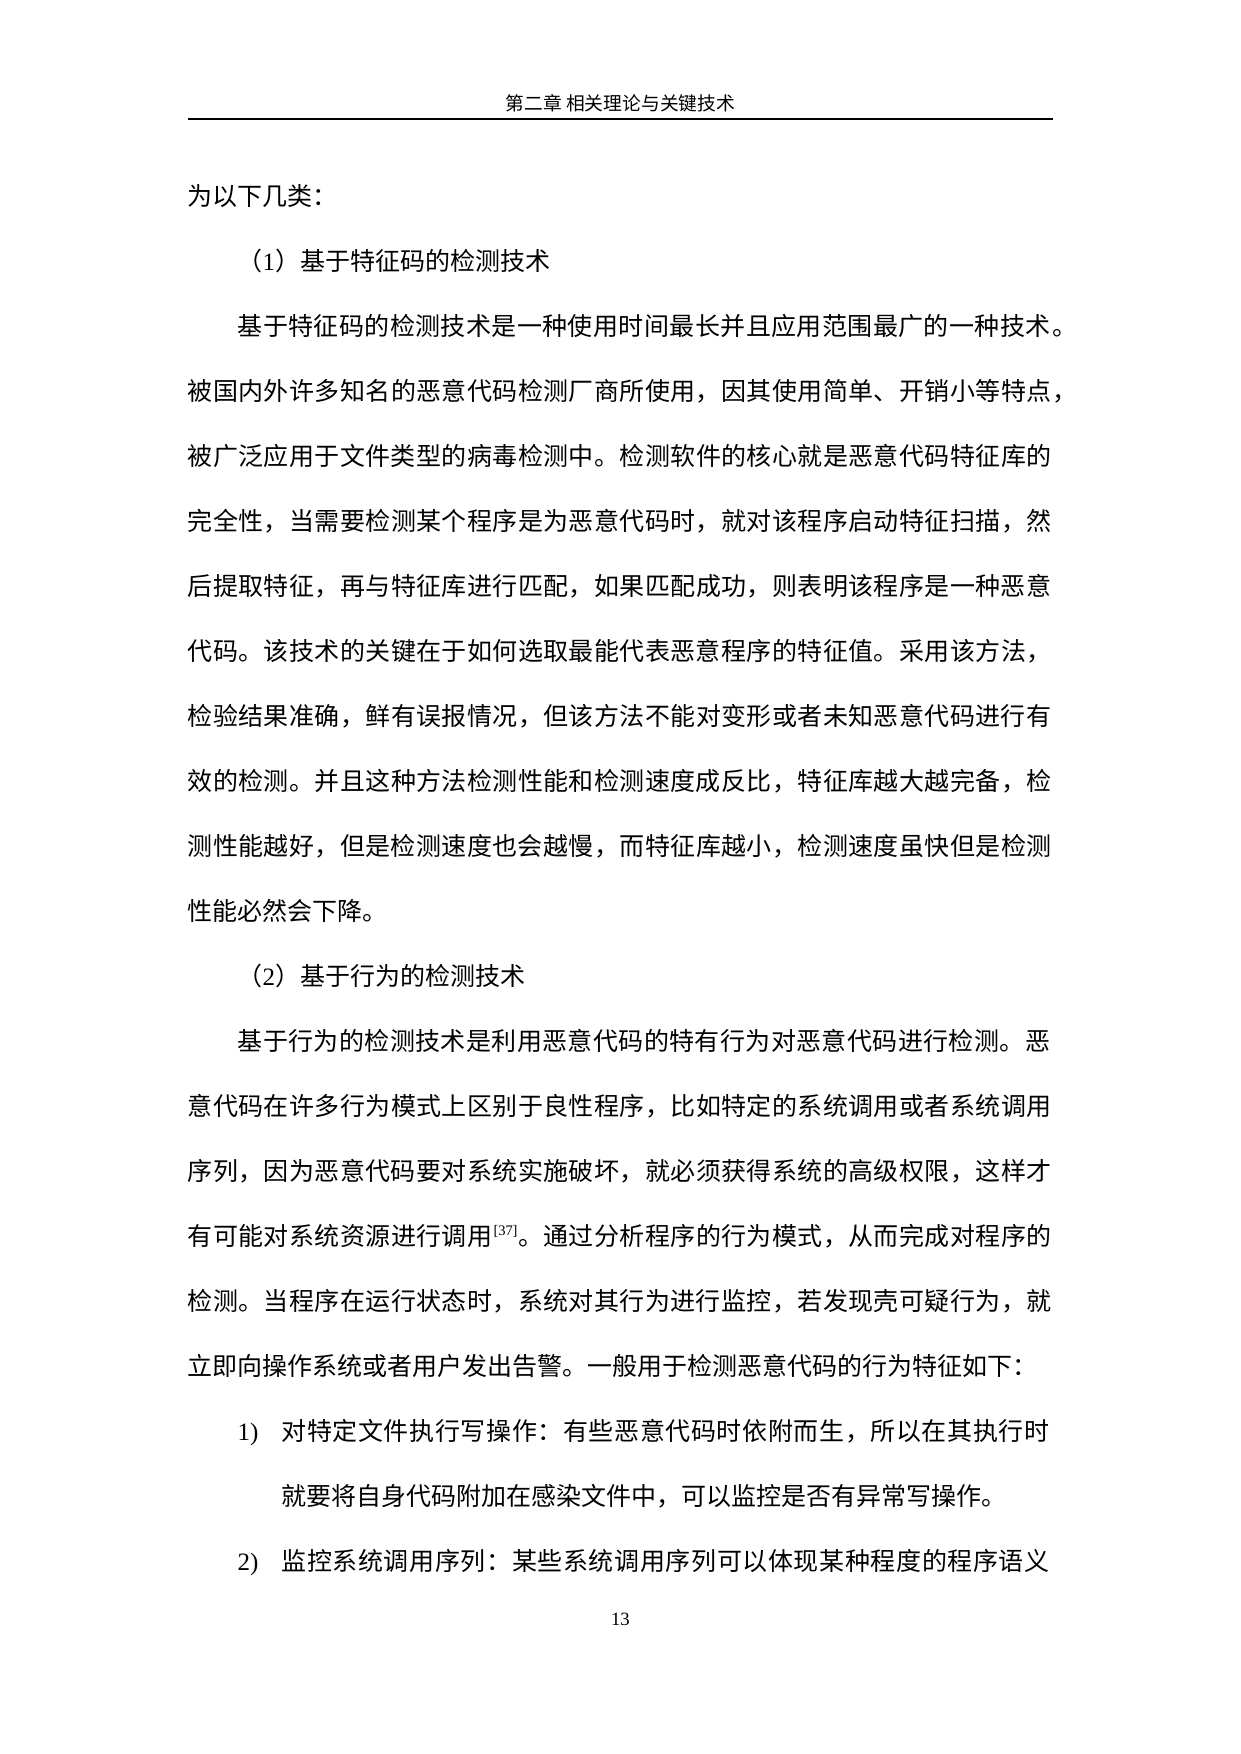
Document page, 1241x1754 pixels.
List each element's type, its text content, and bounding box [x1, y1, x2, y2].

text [187, 162, 1053, 227]
list 对特定文件执行写操作：有些恶意代码时依附而生，所以在其执行时，就要将自身代码附加在感染文件中，可以监控是否有异常写操作。 [237, 1397, 1053, 1527]
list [237, 1527, 1053, 1592]
text （2）基于行为的检测技术 [187, 942, 1053, 1007]
text 基于行为的检测技术是利用恶意代码的特有行为对恶意代码进行检测。恶意代码在许多行为模式上区别于良性程序，比如特定的系统调用或者系统调用序列，因为恶意代码要对系统实施破坏，就必须获得系统的高级权限，这样才有可能对系统资源进行调用[37]。通过分析程序的行为模式，从而完成对程序的检测。当程序在运行状态时，系统对其行为进行监控，若发现壳可疑行为，就立即向操作系统或者用户发出告警。一般用于检测恶意代码的行为特征如下： [187, 1007, 1053, 1397]
text （1）基于特征码的检测技术 [187, 227, 1053, 292]
text 基于特征码的检测技术是一种使用时间最长并且应用范围最广的一种技术。被国内外许多知名的恶意代码检测厂商所使用，因其使用简单、开销小等特点，被广泛应用于文件类型的病毒检测中。检测软件的核心就是恶意代码特征库的完全性，当需要检测某个程序是为恶意代码时，就对该程序启动特征扫描，然后提取特征，再与特征库进行匹配，如果匹配成功，则表明该程序是一种恶意代码。该技术的关键在于如何选取最能代表恶意程序的特征值。采用该方法，检验结果准确，鲜有误报情况，但该方法不能对变形或者未知恶意代码进行有效的检测。并且这种方法检测性能和检测速度成反比，特征库越大越完备，检测性能越好，但是检测速度也会越慢，而特征库越小，检测速度虽快但是检测性能必然会下降。 [187, 292, 1053, 942]
